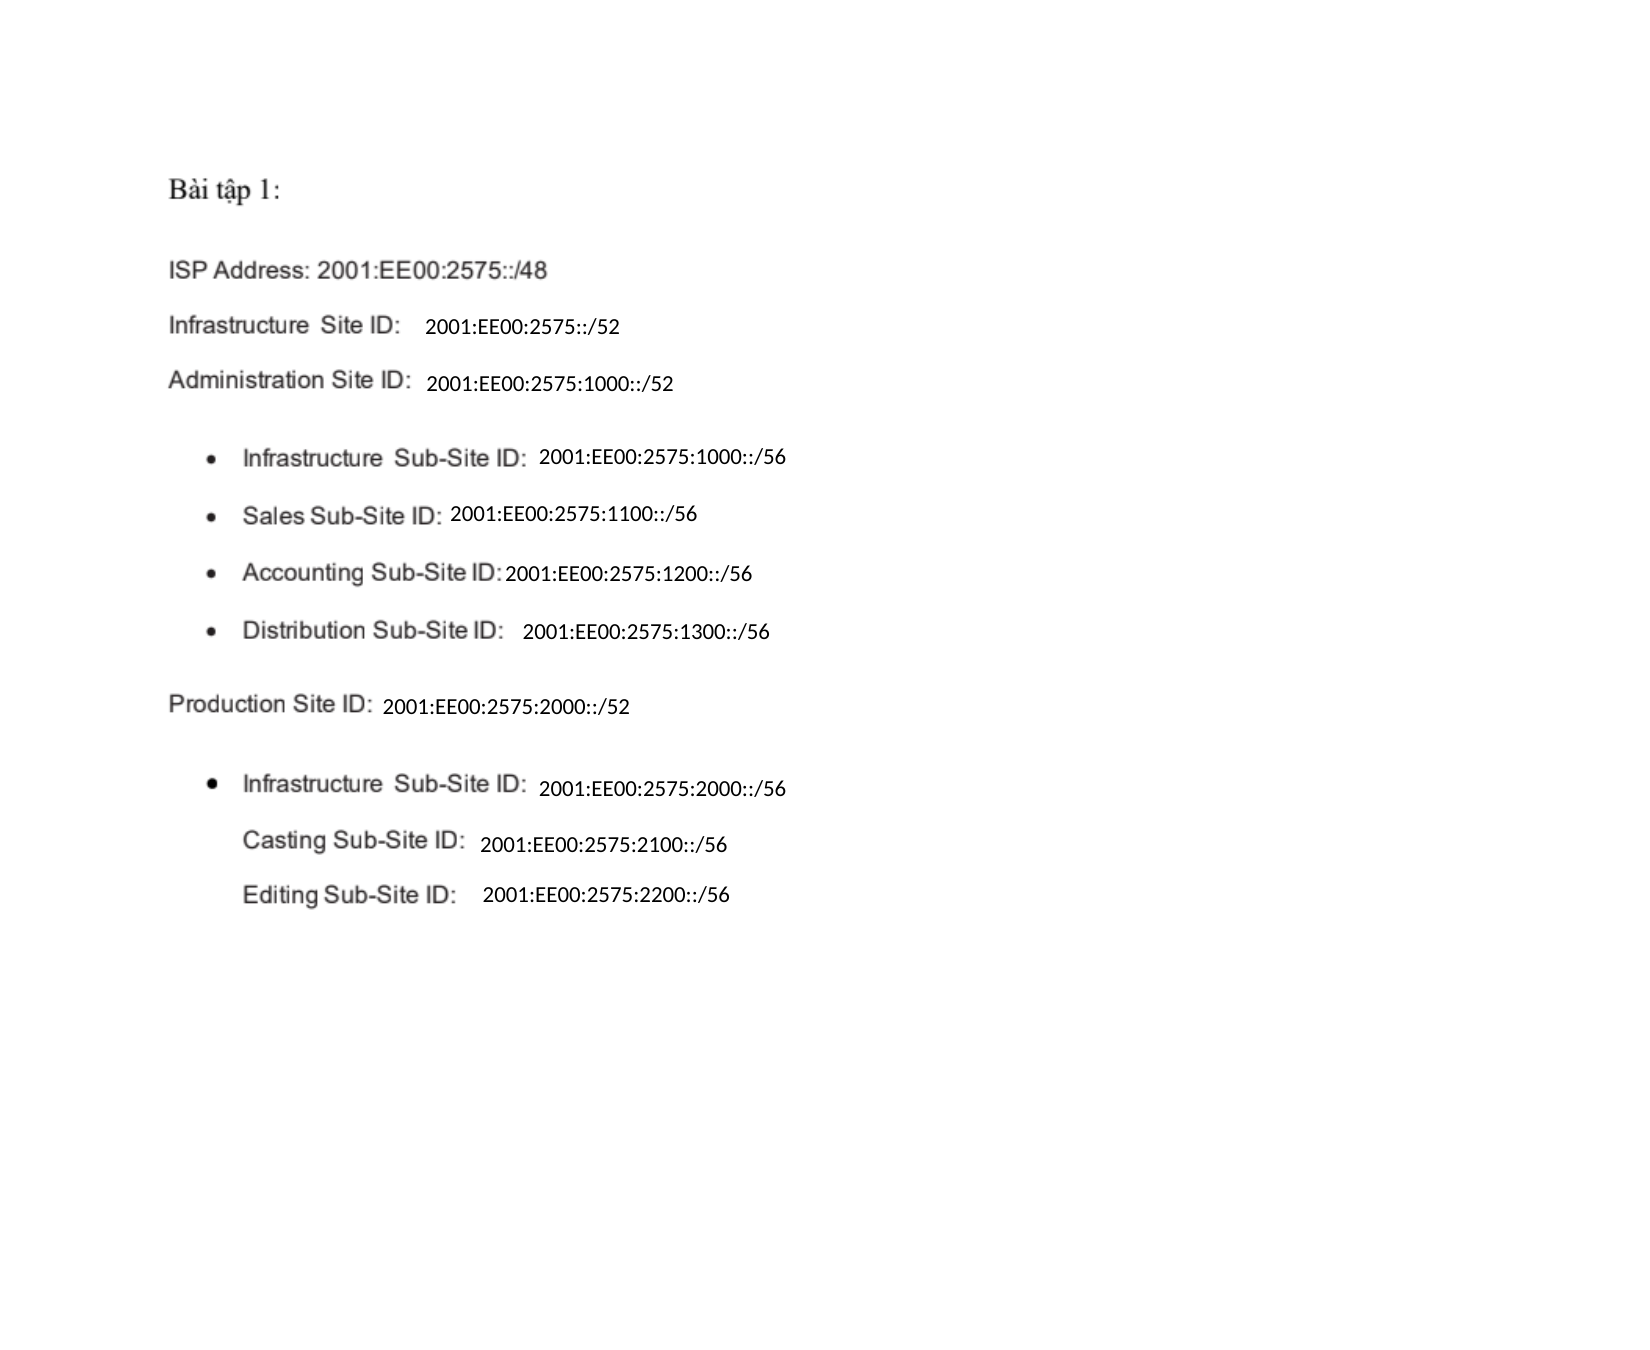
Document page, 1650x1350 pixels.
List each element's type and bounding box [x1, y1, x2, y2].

picture [558, 839, 564, 851]
picture [560, 889, 564, 901]
picture [150, 150, 564, 952]
